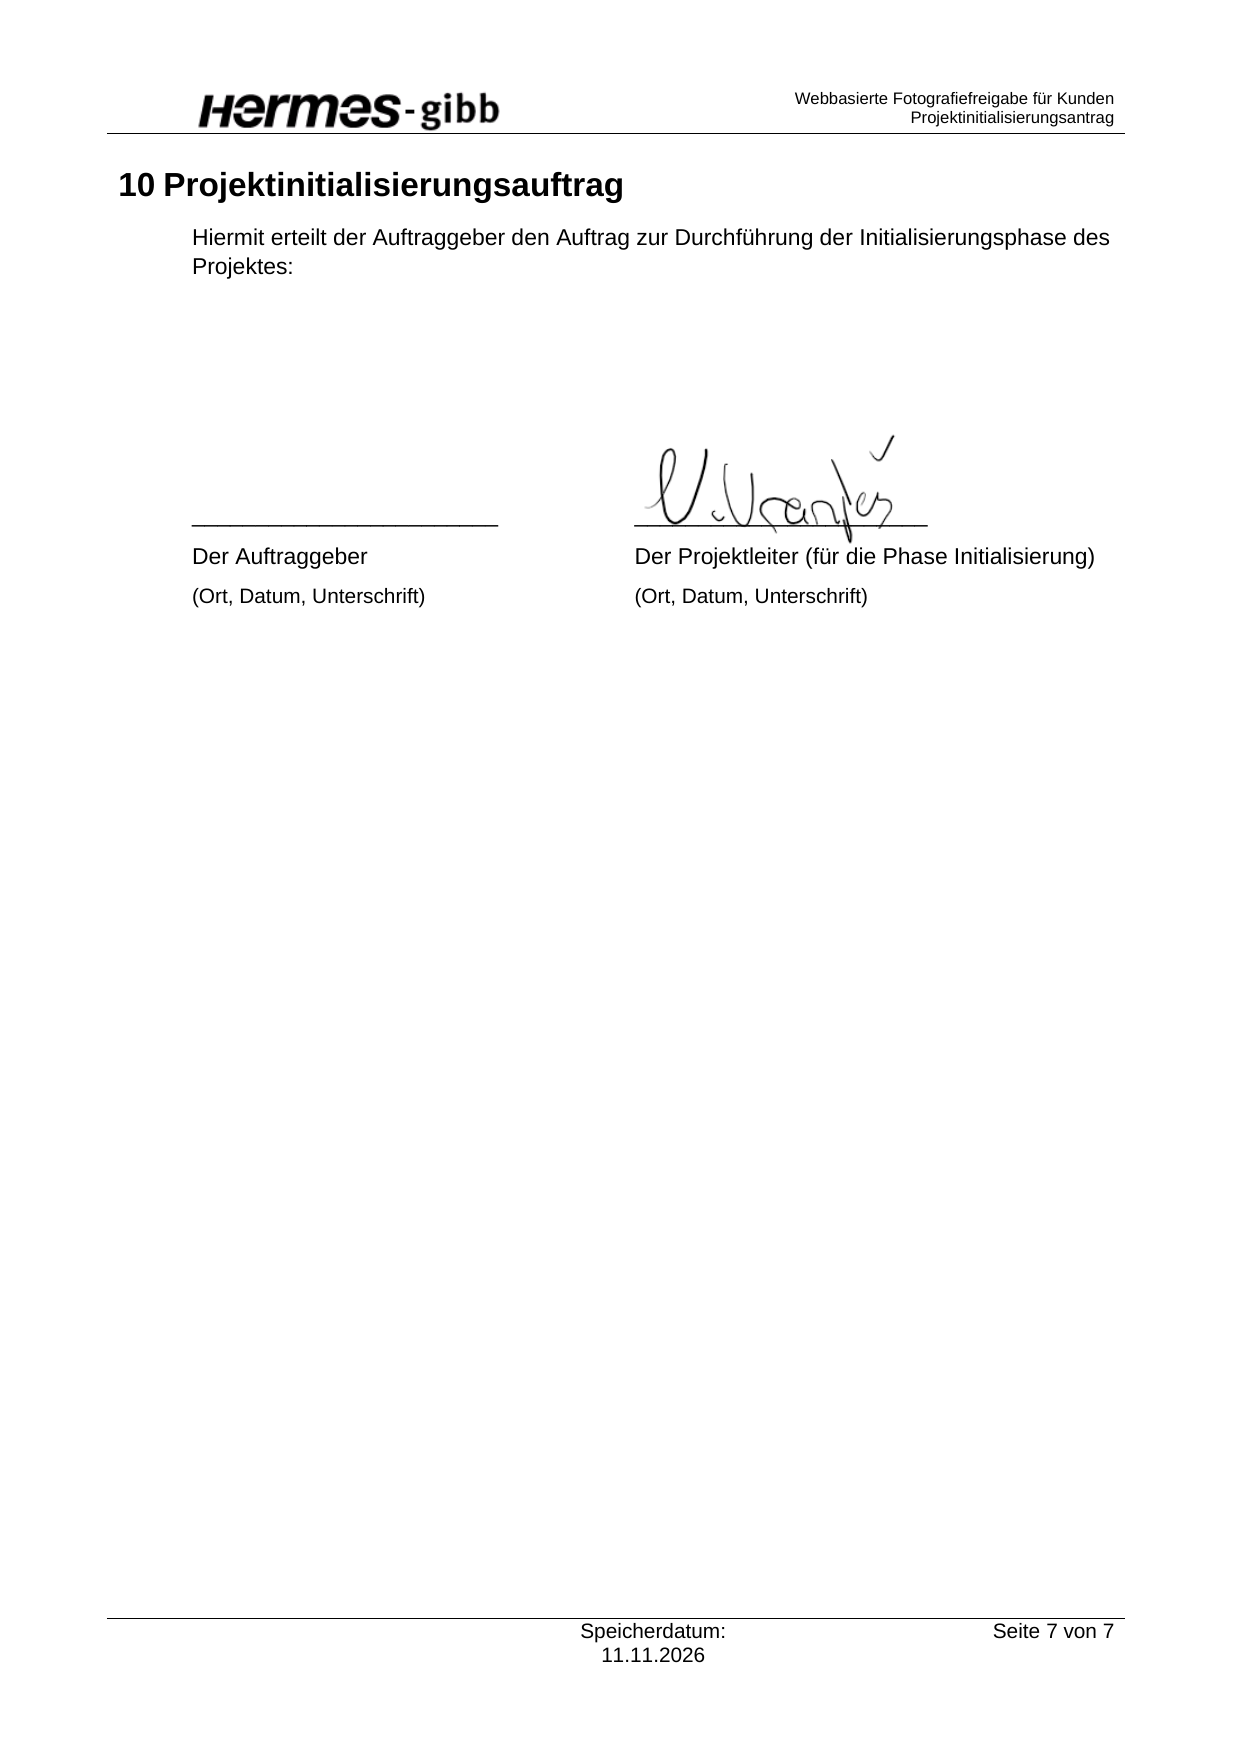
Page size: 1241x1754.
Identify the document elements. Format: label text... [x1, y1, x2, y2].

text (Ort, Datum, Unterschrift) (Ort, Datum, Unterschrift) [192, 584, 1122, 608]
text Der Auftraggeber Der Projektleiter (für die Phase Initialisierung) [192, 543, 1122, 569]
text Hiermit erteilt der Auftraggeber den Auftrag zur Durchführung der Initialisierungsphase des Projektes: [192, 224, 1122, 279]
subtitle Projektinitialisierungsauftrag [118, 165, 1122, 203]
text ________________________ _______________________ [192, 501, 1122, 528]
picture [632, 528, 911, 543]
picture [632, 420, 911, 501]
